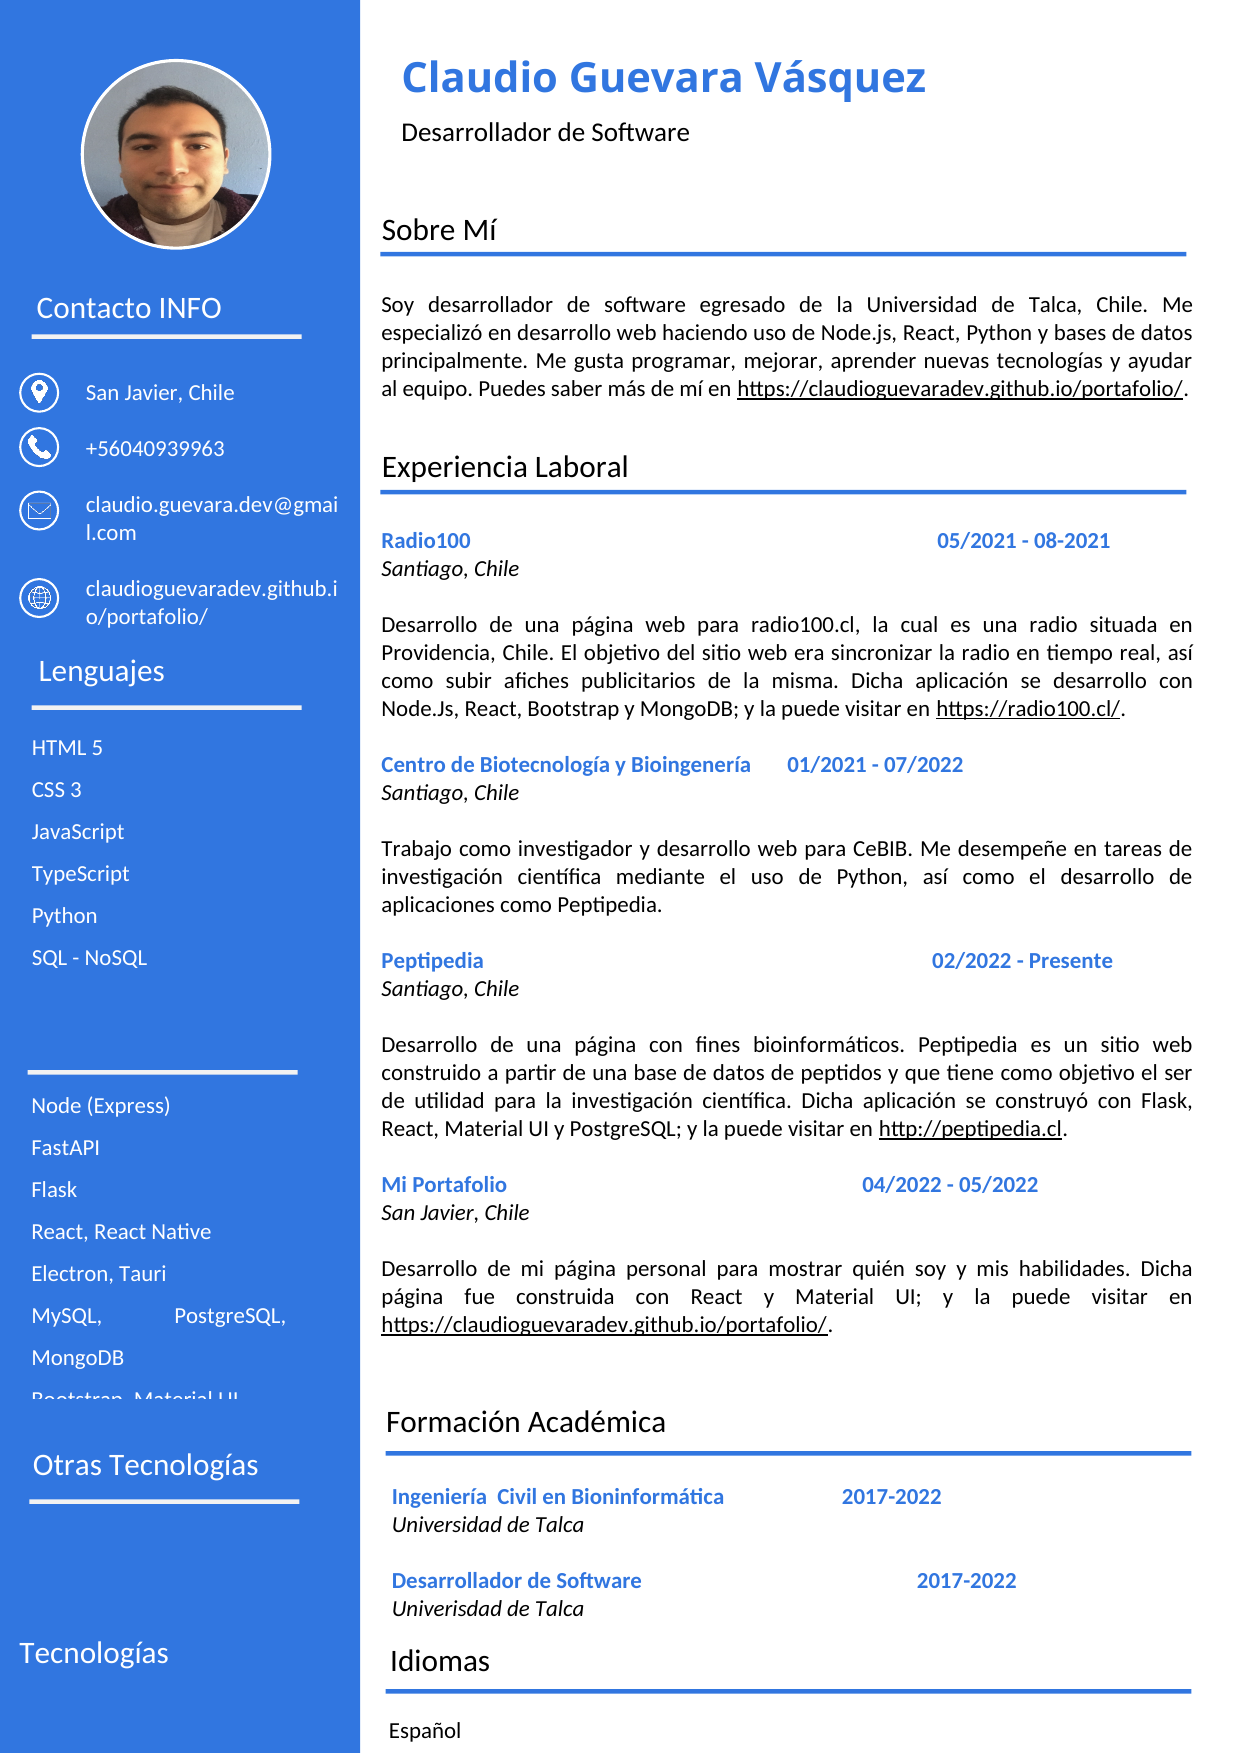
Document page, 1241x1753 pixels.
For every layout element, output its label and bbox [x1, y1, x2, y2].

picture [28, 435, 51, 459]
picture [84, 63, 268, 246]
picture [27, 380, 51, 403]
picture [28, 586, 51, 609]
picture [28, 499, 51, 522]
